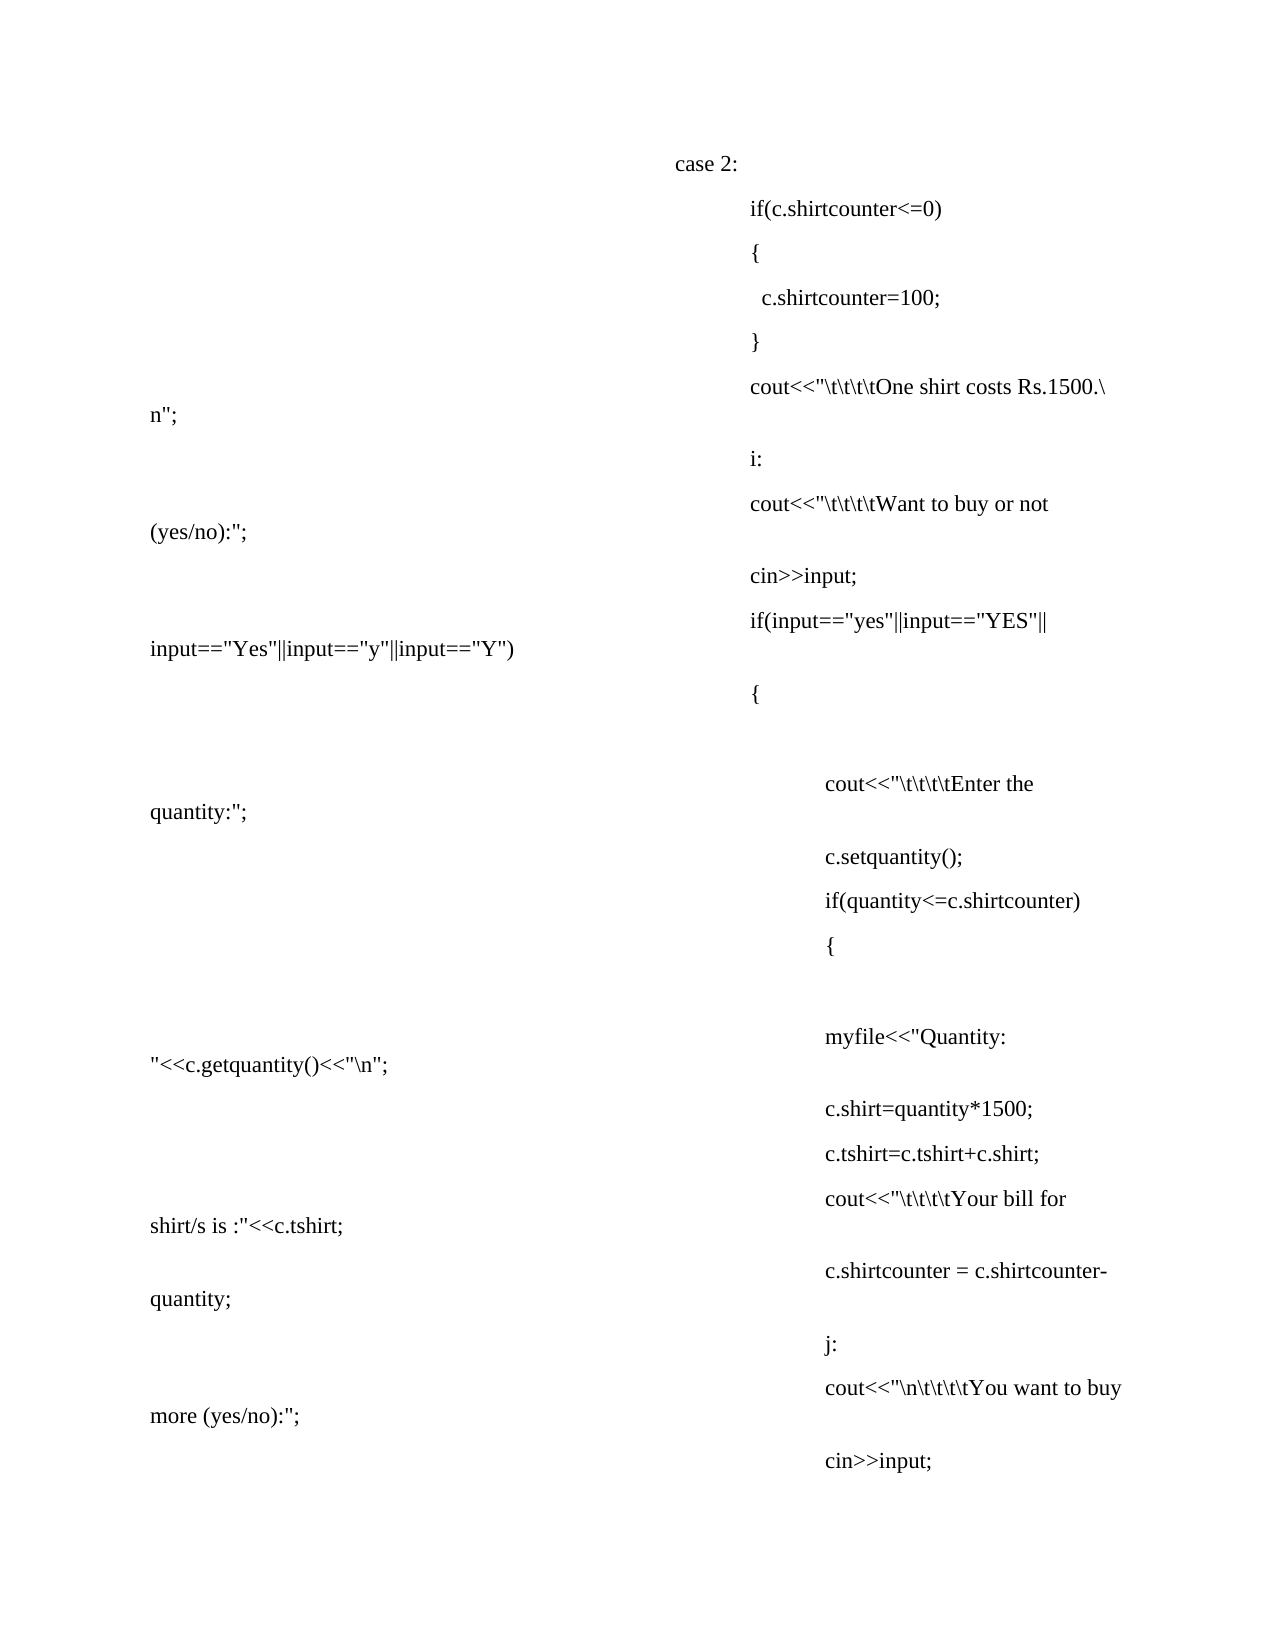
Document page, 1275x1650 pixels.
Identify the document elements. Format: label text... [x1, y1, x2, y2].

text { [150, 239, 1125, 266]
text c.shirt=quantity*1500; [150, 1095, 1125, 1122]
text myfile<<"Quantity: "<<c.getquantity()<<"\n"; [150, 1023, 1125, 1077]
text if(quantity<=c.shirtcounter) [150, 887, 1125, 914]
text } [150, 328, 1125, 355]
text cout<<"\t\t\t\tEnter the quantity:"; [150, 770, 1125, 825]
text case 2: [150, 150, 1125, 176]
text { [150, 679, 1125, 706]
text c.setquantity(); [150, 843, 1125, 869]
text if(input=="yes"||input=="YES"||input=="Yes"||input=="y"||input=="Y") [150, 607, 1125, 661]
text cout<<"\n\t\t\t\tYou want to buy more (yes/no):"; [150, 1374, 1125, 1428]
text i: [150, 445, 1125, 472]
text if(c.shirtcounter<=0) [150, 194, 1125, 221]
text c.tshirt=c.tshirt+c.shirt; [150, 1140, 1125, 1166]
text cout<<"\t\t\t\tOne shirt costs Rs.1500.\n"; [150, 373, 1125, 427]
text { [150, 932, 1125, 958]
text cout<<"\t\t\t\tYour bill for shirt/s is :"<<c.tshirt; [150, 1184, 1125, 1239]
text j: [150, 1329, 1125, 1356]
text c.shirtcounter = c.shirtcounter-quantity; [150, 1257, 1125, 1311]
text cin>>input; [150, 1447, 1125, 1473]
text c.shirtcounter=100; [150, 284, 1125, 310]
text cin>>input; [150, 562, 1125, 589]
text cout<<"\t\t\t\tWant to buy or not (yes/no):"; [150, 490, 1125, 544]
